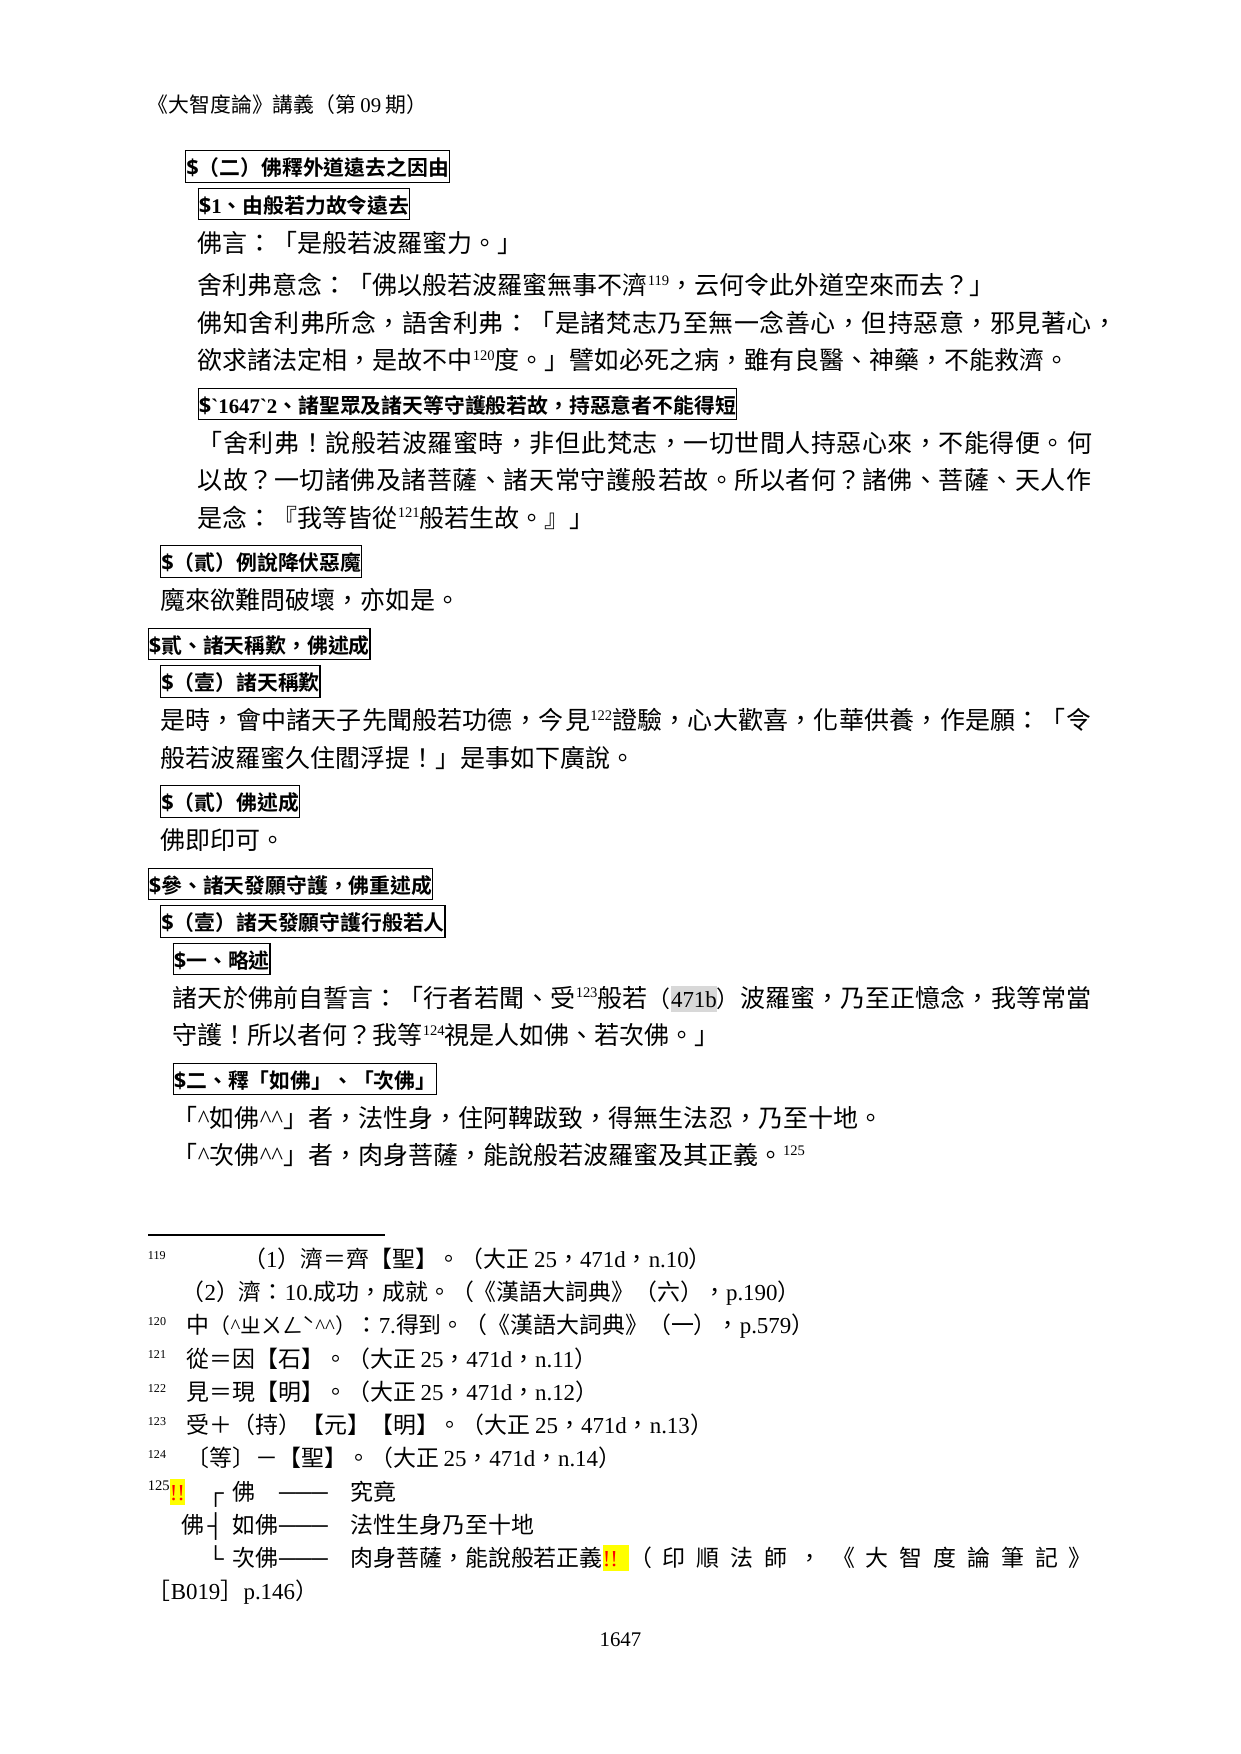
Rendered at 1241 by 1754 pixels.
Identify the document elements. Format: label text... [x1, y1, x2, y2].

text $（壹）諸天稱歎 [160, 663, 1092, 700]
text 諸天於佛前自誓言：「行者若聞、受般若（471b）波羅蜜，乃至正憶念，我等常當守護！所以者何？我等視是人如佛、若次佛。」 [173, 978, 1092, 1053]
text $（貳）例說降伏惡魔 [160, 543, 1092, 580]
text $（二）佛釋外道遠去之因由 [185, 148, 1092, 185]
text $`1647`2、諸聖眾及諸天等守護般若故，持惡意者不能得短 [198, 385, 1092, 423]
text 佛知舍利弗所念，語舍利弗：「是諸梵志乃至無一念善心，但持惡意，邪見著心，欲求諸法定相，是故不中度。」譬如必死之病，雖有良醫、神藥，不能救濟。 [198, 303, 1092, 378]
text 「^次佛^^」者，肉身菩薩，能說般若波羅蜜及其正義。 [173, 1135, 1092, 1173]
text 魔來欲難問破壞，亦如是。 [160, 580, 1092, 618]
text 是時，會中諸天子先聞般若功德，今見證驗，心大歡喜，化華供養，作是願：「令般若波羅蜜久住閻浮提！」是事如下廣說。 [160, 700, 1092, 775]
text $參、諸天發願守護，佛重述成 [148, 865, 1092, 903]
text $（壹）諸天發願守護行般若人 [160, 903, 1092, 940]
text $（貳）佛述成 [160, 783, 1092, 820]
text $1、由般若力故令遠去 [198, 185, 1092, 223]
text 佛言：「是般若波羅蜜力。」 [198, 223, 1092, 260]
text 舍利弗意念：「佛以般若波羅蜜無事不濟，云何令此外道空來而去？」 [198, 265, 1092, 303]
text $貳、諸天稱歎，佛述成 [148, 625, 1092, 663]
text $一、略述 [173, 940, 1092, 978]
text 「舍利弗！說般若波羅蜜時，非但此梵志，一切世間人持惡心來，不能得便。何以故？一切諸佛及諸菩薩、諸天常守護般若故。所以者何？諸佛、菩薩、天人作是念：『我等皆從般若生故。』」 [198, 423, 1092, 535]
text 佛即印可。 [160, 820, 1092, 858]
text 「^如佛^^」者，法性身，住阿鞞跋致，得無生法忍，乃至十地。 [173, 1098, 1092, 1135]
text $二、釋「如佛」、「次佛」 [173, 1060, 1092, 1098]
